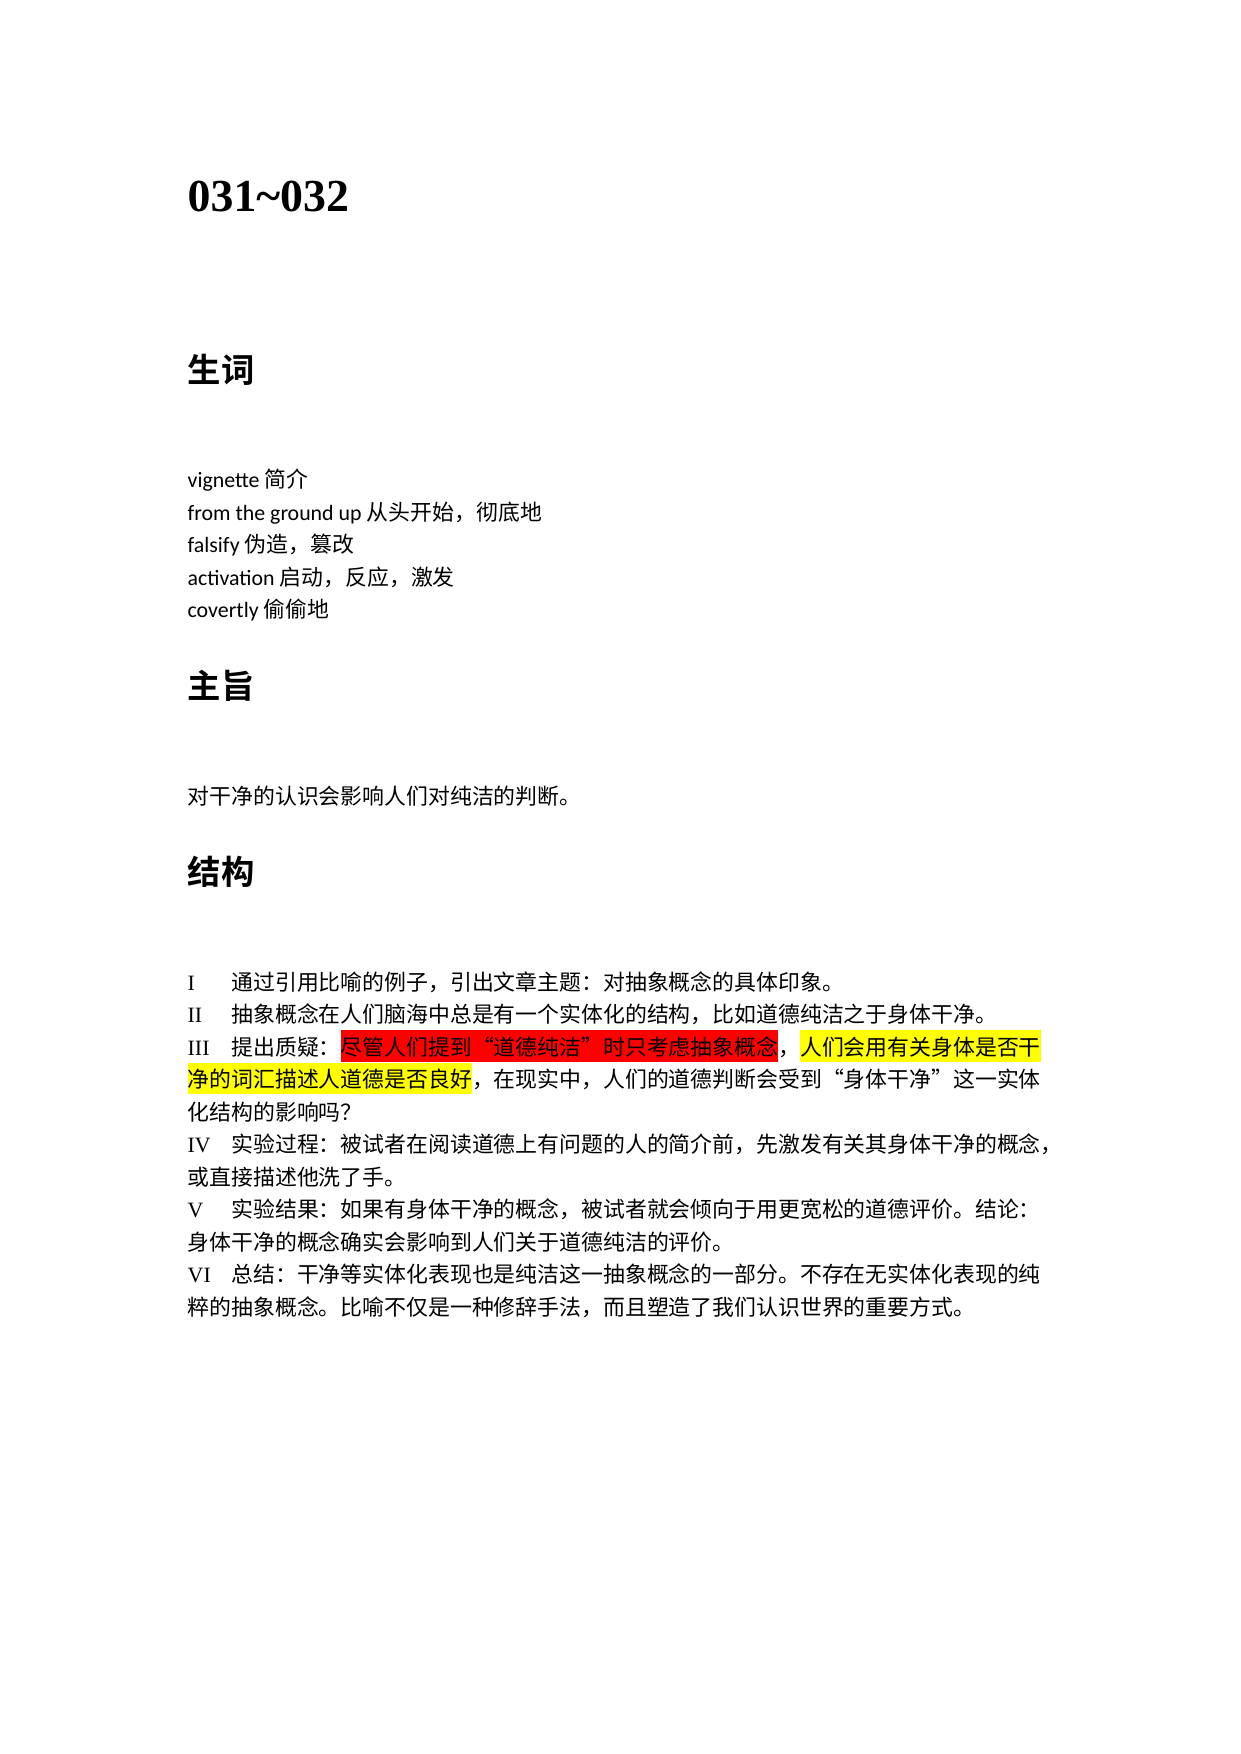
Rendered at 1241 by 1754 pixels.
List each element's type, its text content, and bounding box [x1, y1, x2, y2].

subtitle 结构 [187, 838, 1053, 903]
text falsify 伪造，篡改 [187, 527, 1053, 559]
text covertly 偷偷地 [187, 592, 1053, 624]
text 对干净的认识会影响人们对纯洁的判断。 [187, 778, 1053, 811]
subtitle 主旨 [187, 651, 1053, 716]
text V 实验结果：如果有身体干净的概念，被试者就会倾向于用更宽松的道德评价。结论：身体干净的概念确实会影响到人们关于道德纯洁的评价。 [187, 1192, 1053, 1257]
subtitle 031~032 [187, 162, 1053, 227]
subtitle 生词 [187, 335, 1053, 400]
text II 抽象概念在人们脑海中总是有一个实体化的结构，比如道德纯洁之于身体干净。 [187, 997, 1053, 1029]
text IV 实验过程：被试者在阅读道德上有问题的人的简介前，先激发有关其身体干净的概念，或直接描述他洗了手。 [187, 1127, 1053, 1192]
text from the ground up 从头开始，彻底地 [187, 494, 1053, 527]
text III 提出质疑：尽管人们提到“道德纯洁”时只考虑抽象概念，人们会用有关身体是否干净的词汇描述人道德是否良好，在现实中，人们的道德判断会受到“身体干净”这一实体化结构的影响吗？ [187, 1029, 1053, 1127]
text vignette 简介 [187, 462, 1053, 494]
text activation 启动，反应，激发 [187, 559, 1053, 592]
text VI 总结：干净等实体化表现也是纯洁这一抽象概念的一部分。不存在无实体化表现的纯粹的抽象概念。比喻不仅是一种修辞手法，而且塑造了我们认识世界的重要方式。 [187, 1257, 1053, 1322]
text I 通过引用比喻的例子，引出文章主题：对抽象概念的具体印象。 [187, 964, 1053, 997]
